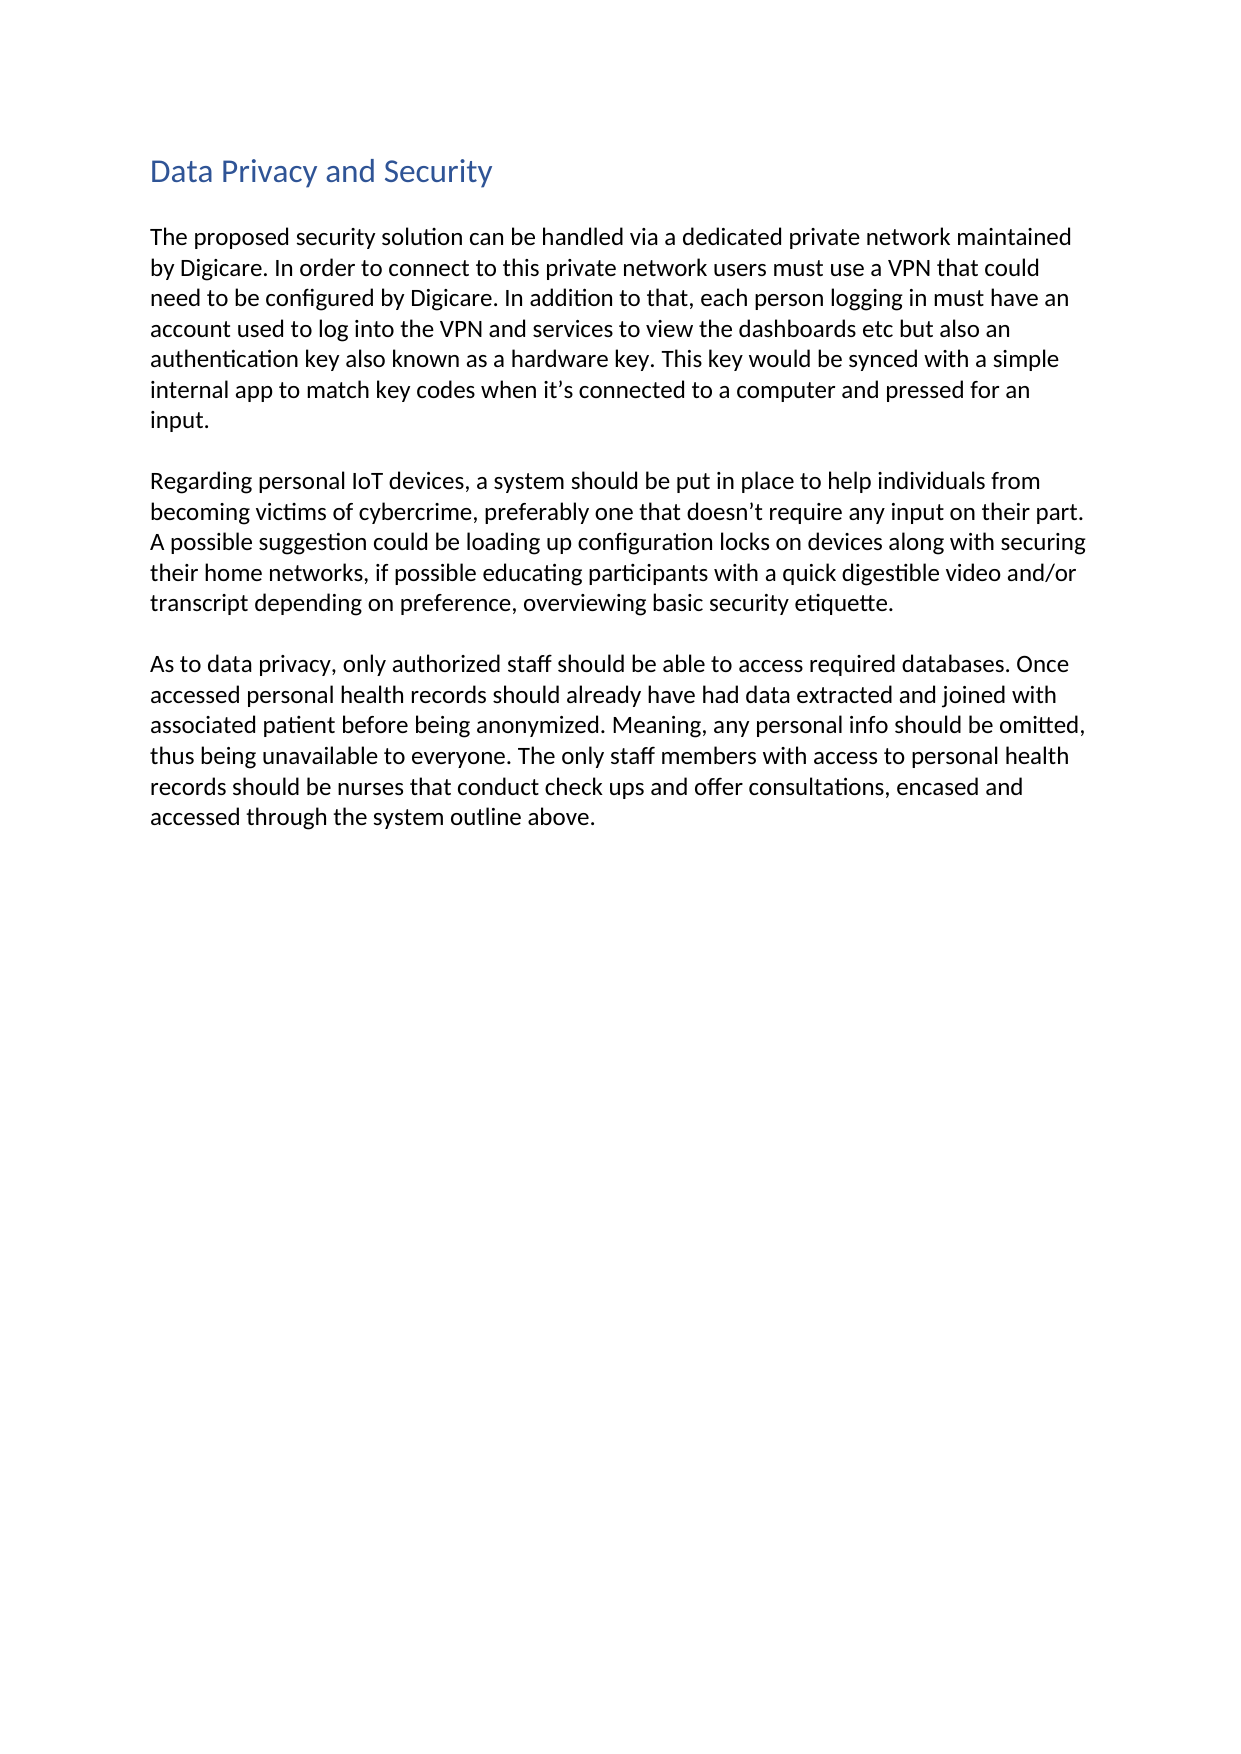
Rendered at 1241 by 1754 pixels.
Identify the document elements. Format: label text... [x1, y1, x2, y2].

text Regarding personal IoT devices, a system should be put in place to help individuals from becoming victims of cybercrime, preferably one that doesn’t require any input on their part. [150, 465, 1090, 526]
text As to data privacy, only authorized staff should be able to access required databases. Once accessed personal health records should already have had data extracted and joined with associated patient before being anonymized. Meaning, any personal info should be omitted, thus being unavailable to everyone. The only staff members with access to personal health records should be nurses that conduct check ups and offer consultations, encased and accessed through the system outline above. [150, 648, 1090, 832]
text A possible suggestion could be loading up configuration locks on devices along with securing their home networks, if possible educating participants with a quick digestible video and/or transcript depending on preference, overviewing basic security etiquette. [150, 526, 1090, 618]
text The proposed security solution can be handled via a dedicated private network maintained by Digicare. In order to connect to this private network users must use a VPN that could need to be configured by Digicare. In addition to that, each person logging in must have an account used to log into the VPN and services to view the dashboards etc but also an authentication key also known as a hardware key. This key would be synced with a simple internal app to match key codes when it’s connected to a computer and pressed for an input. [150, 221, 1090, 435]
subtitle Data Privacy and Security [150, 150, 1090, 191]
